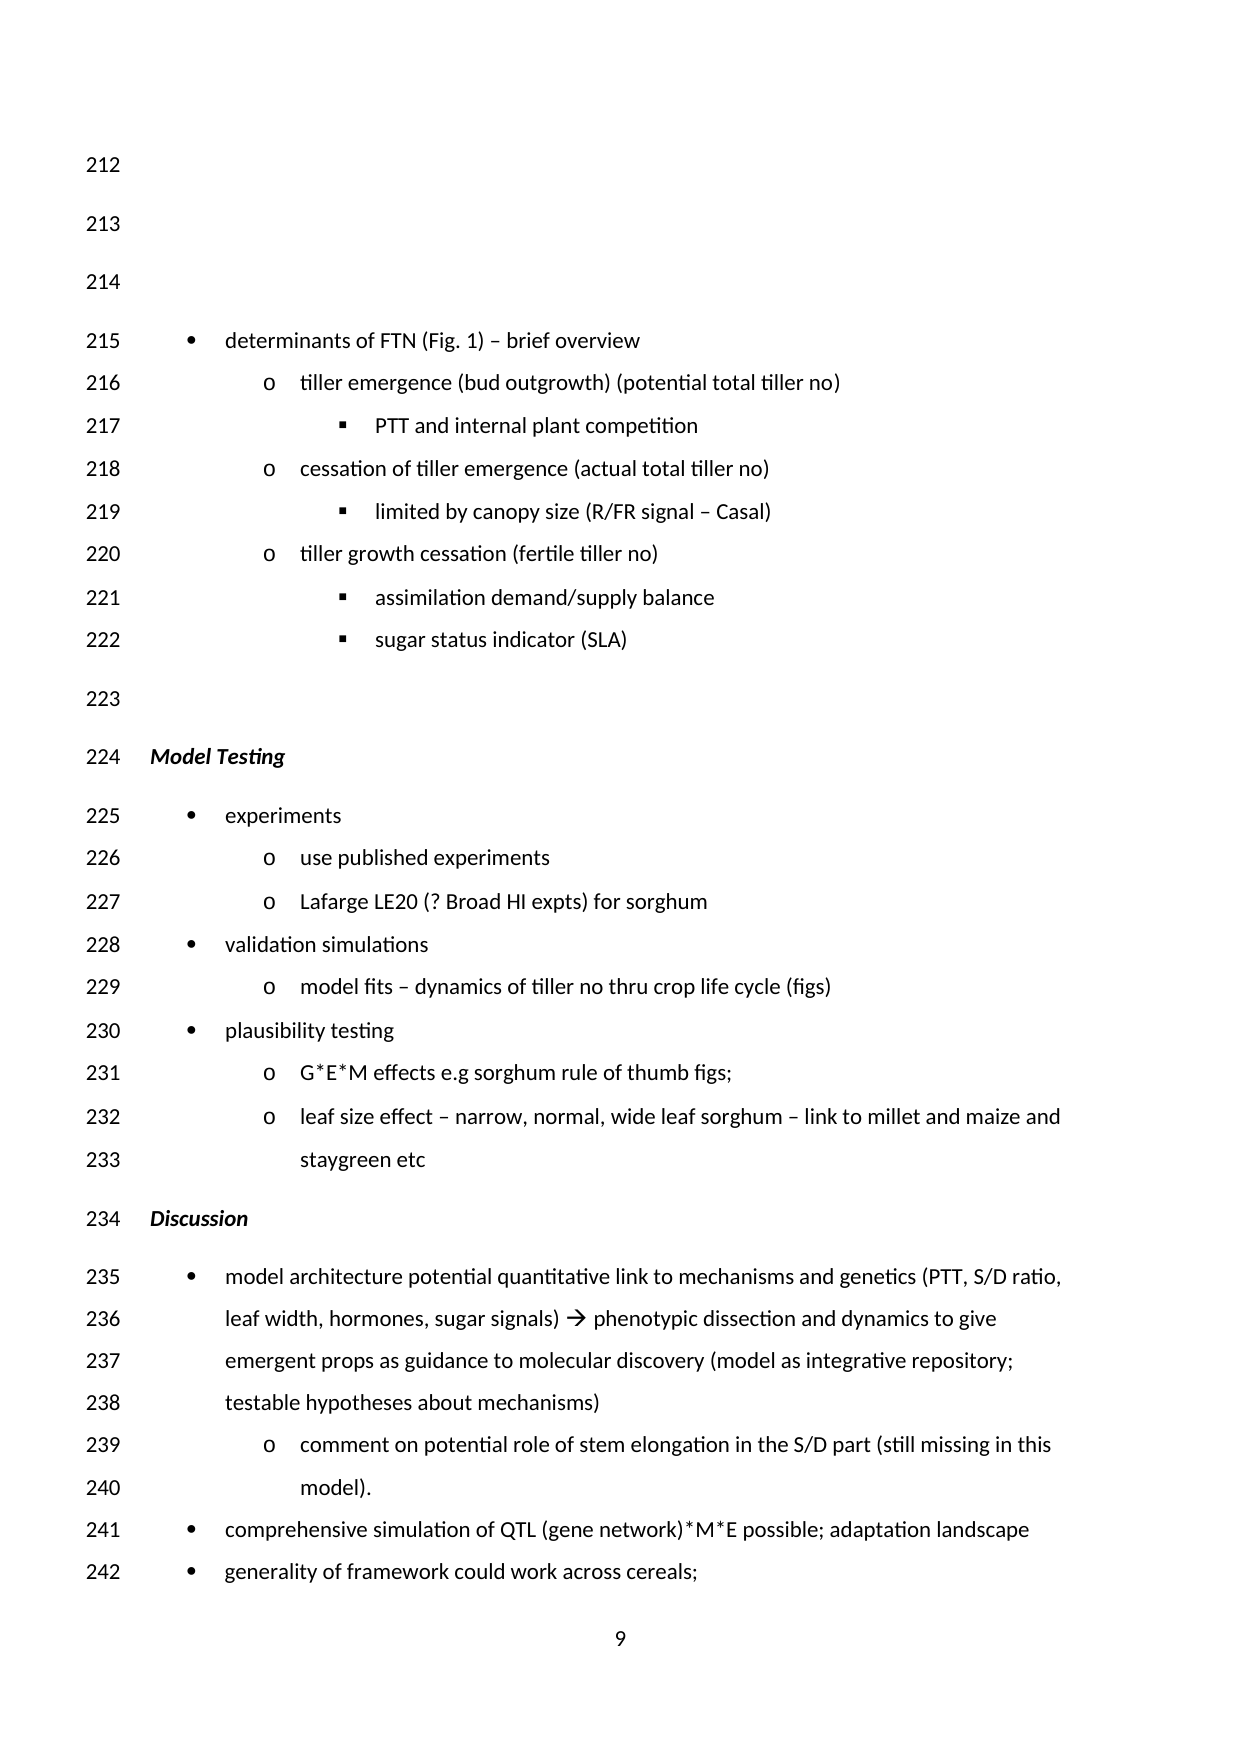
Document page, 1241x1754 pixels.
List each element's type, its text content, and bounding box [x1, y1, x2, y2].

list comment on potential role of stem elongation in the S/D part (still missing in this model). [262, 1430, 1090, 1501]
list cessation of tiller emergence (actual total tiller no) [262, 454, 1090, 483]
list assimilation demand/supply balance [337, 583, 1090, 611]
list validation simulations [187, 931, 1090, 958]
list limited by canopy size (R/FR signal – Casal) [337, 497, 1090, 525]
list generality of framework could work across cereals; [187, 1557, 1090, 1585]
list G*E*M effects e.g sorghum rule of thumb figs; [262, 1058, 1090, 1087]
text Discussion [150, 1204, 1090, 1232]
list plausibility testing [187, 1016, 1090, 1044]
list tiller emergence (bud outgrowth) (potential total tiller no) [262, 368, 1090, 397]
list leaf size effect – narrow, normal, wide leaf sorghum – link to millet and maize and staygreen etc [262, 1102, 1090, 1173]
list sugar status indicator (SLA) [337, 625, 1090, 653]
list experiments [187, 801, 1090, 829]
list tiller growth cessation (fertile tiller no) [262, 539, 1090, 568]
list model architecture potential quantitative link to mechanisms and genetics (PTT, S/D ratio, leaf width, hormones, sugar signals) phenotypic dissection and dynamics to give emergent props as guidance to molecular discovery (model as integrative repository; testable hypotheses about mechanisms) [187, 1262, 1090, 1416]
list comprehensive simulation of QTL (gene network)*M*E possible; adaptation landscape [187, 1515, 1090, 1543]
list Lafarge LE20 (? Broad HI expts) for sorghum [262, 887, 1090, 916]
list use published experiments [262, 843, 1090, 872]
list model fits – dynamics of tiller no thru crop life cycle (figs) [262, 972, 1090, 1002]
list determinants of FTN (Fig. 1) – brief overview [187, 326, 1090, 354]
text Model Testing [150, 742, 1090, 770]
list PTT and internal plant competition [337, 412, 1090, 440]
